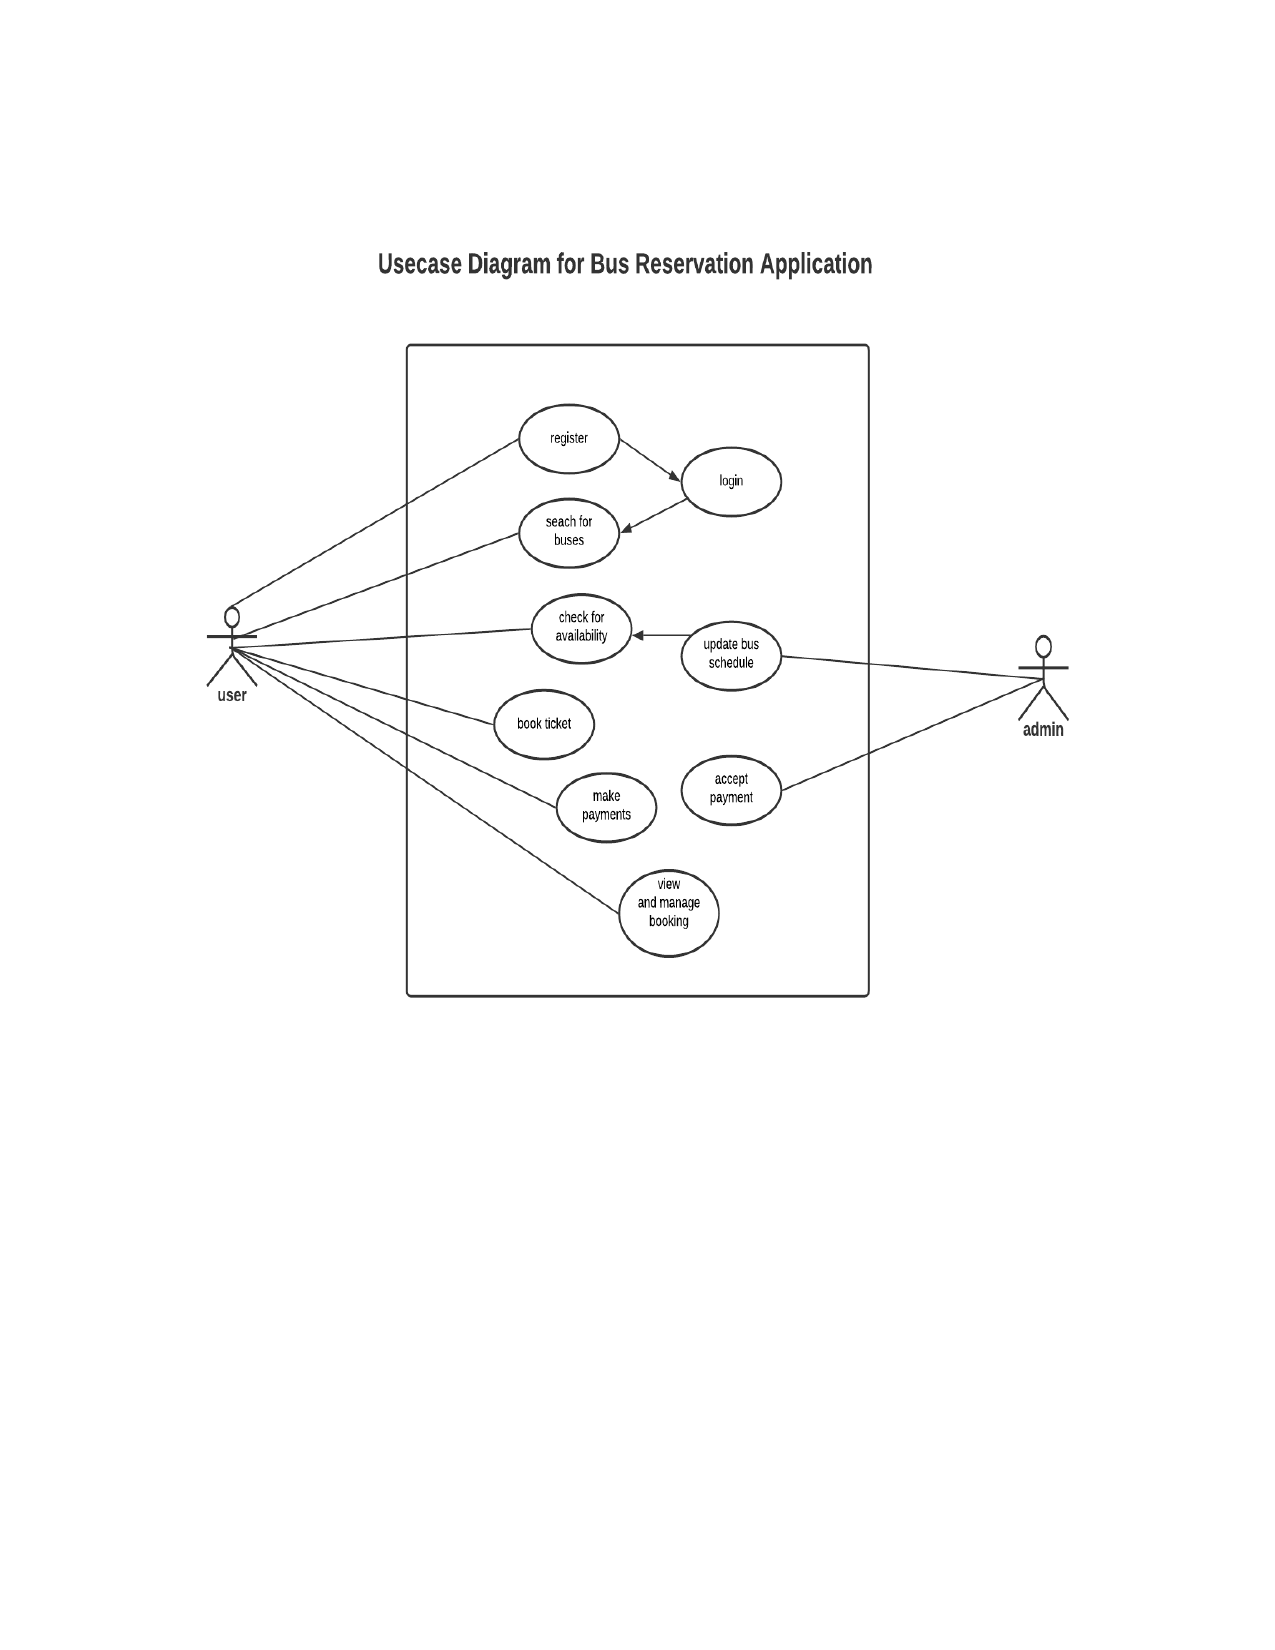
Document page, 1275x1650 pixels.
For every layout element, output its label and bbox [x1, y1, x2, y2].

picture [150, 150, 1125, 1054]
